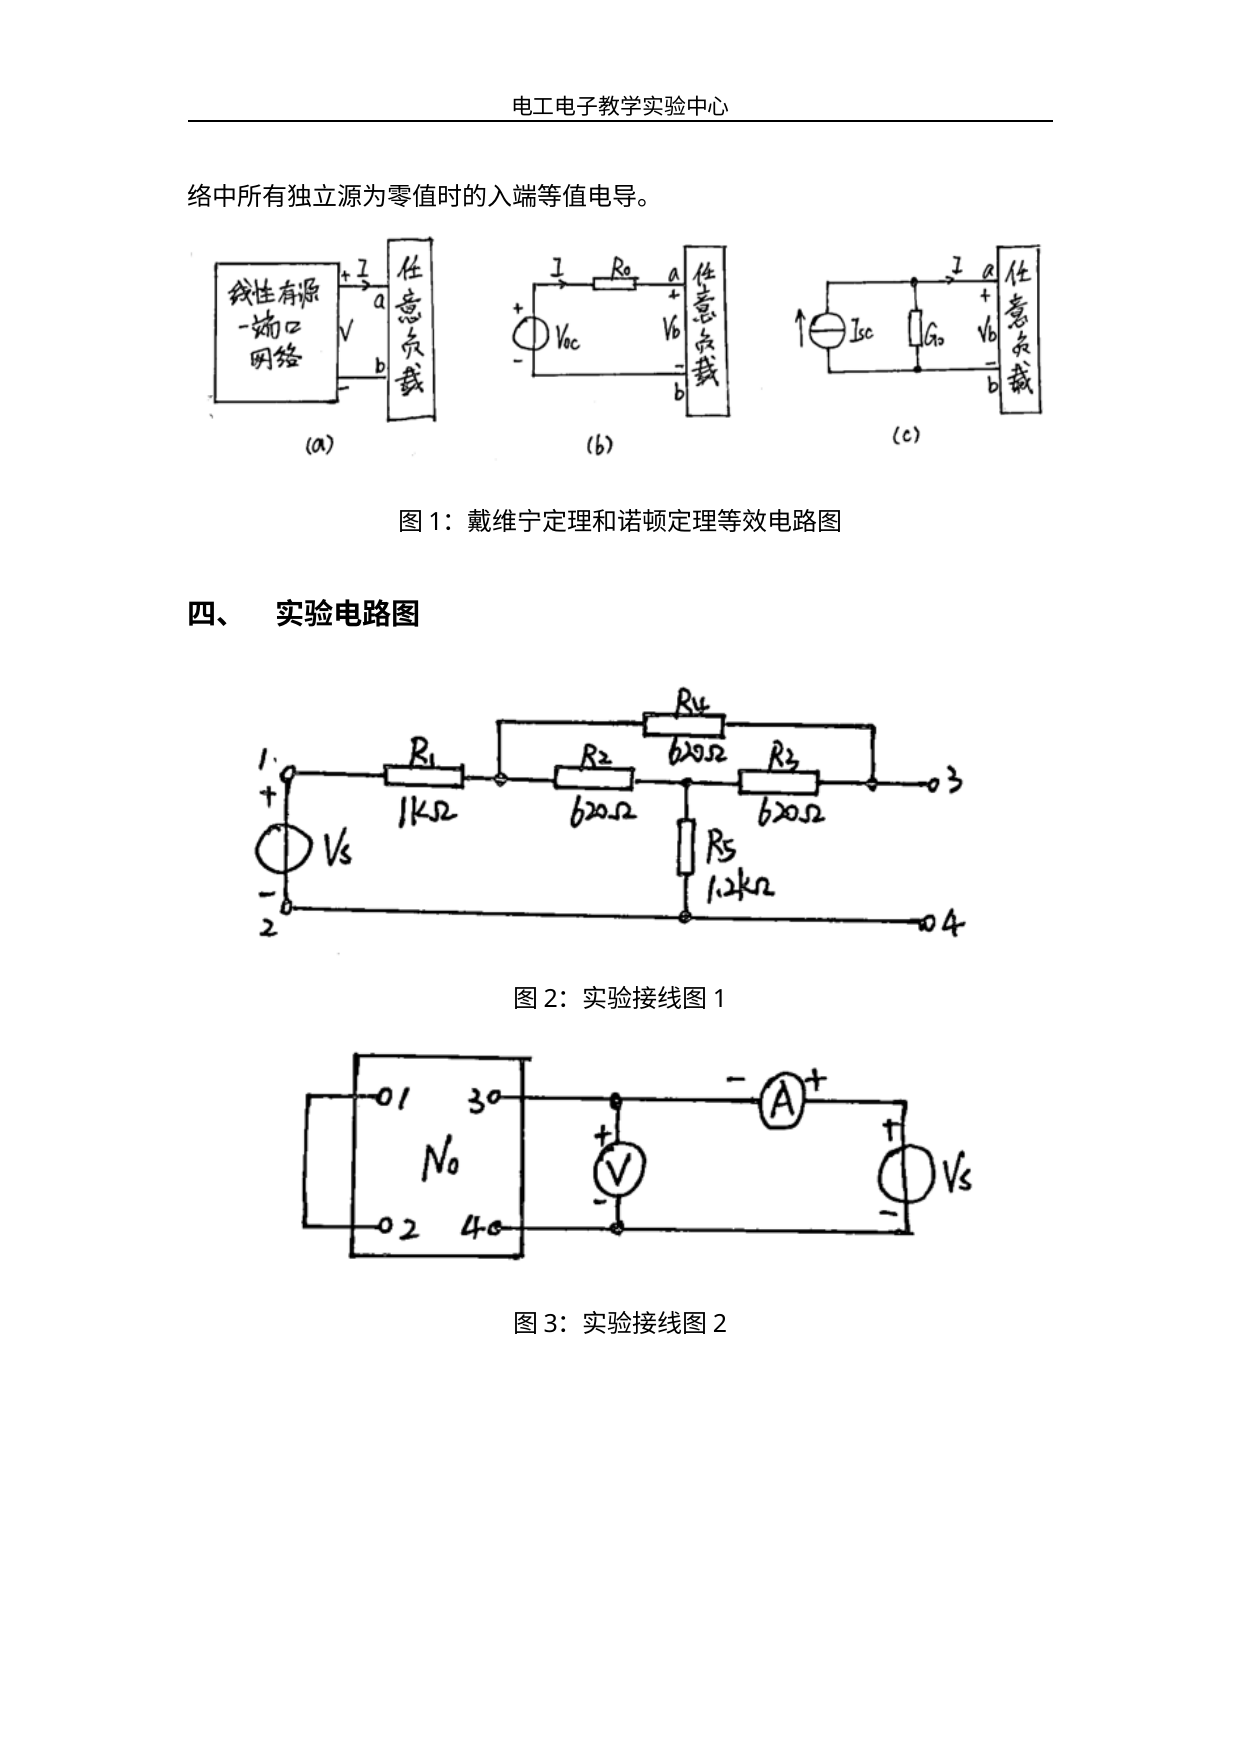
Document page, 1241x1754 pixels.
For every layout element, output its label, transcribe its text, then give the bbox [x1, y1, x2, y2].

list 图3：实验接线图2 [187, 1289, 1053, 1354]
text 图1：戴维宁定理和诺顿定理等效电路图 [187, 487, 1053, 552]
subtitle 实验电路图 [187, 579, 1053, 644]
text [187, 162, 1053, 227]
picture [187, 1028, 1053, 1281]
list 图2：实验接线图1 [187, 964, 1053, 1028]
picture [187, 671, 1053, 960]
picture [187, 227, 1053, 461]
